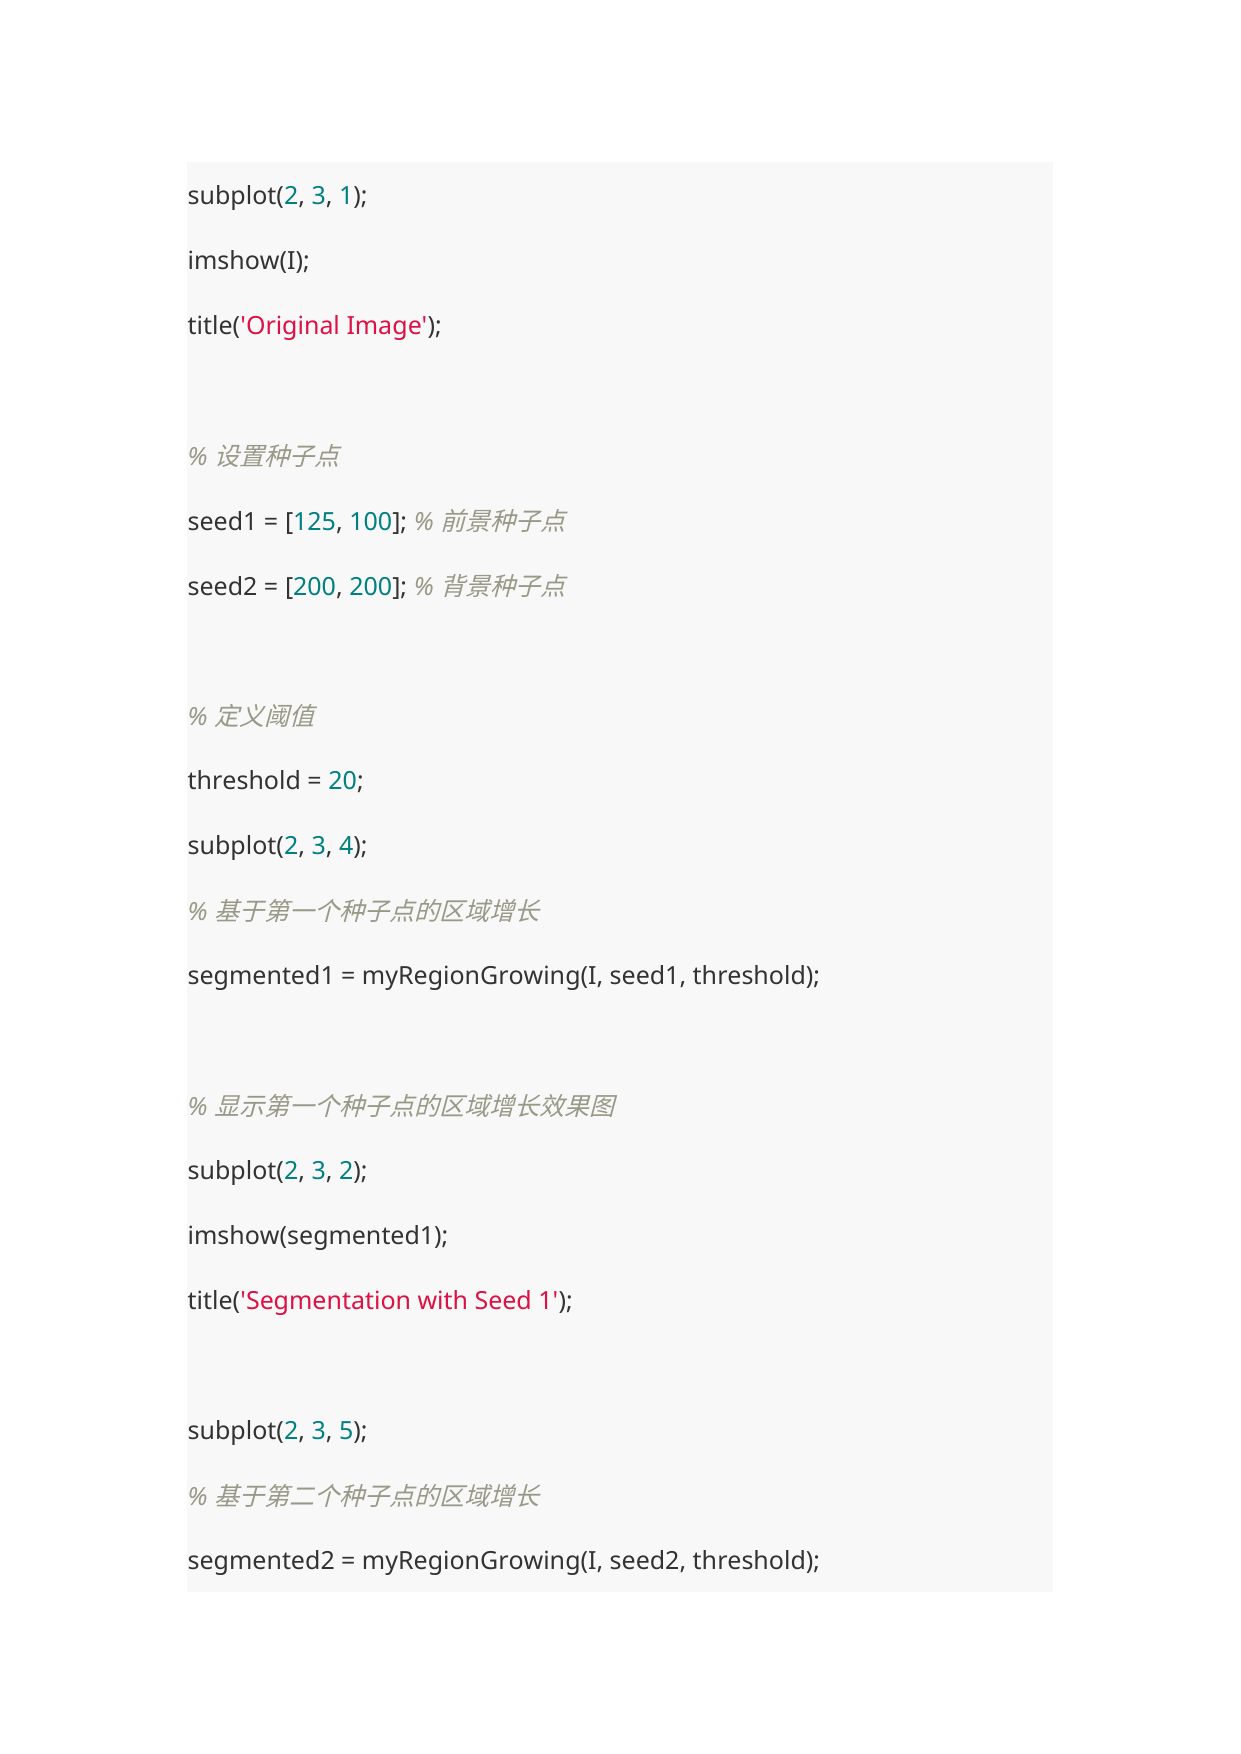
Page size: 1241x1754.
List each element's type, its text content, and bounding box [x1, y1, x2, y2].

text seed2 = [200, 200]; % 背景种子点 [187, 552, 1053, 617]
text segmented2 = myRegionGrowing(I, seed2, threshold); [187, 1527, 1053, 1592]
text % 设置种子点 [187, 422, 1053, 487]
text % 显示第一个种子点的区域增长效果图 [187, 1072, 1053, 1137]
text % 基于第一个种子点的区域增长 [187, 877, 1053, 942]
text segmented1 = myRegionGrowing(I, seed1, threshold); [187, 942, 1053, 1007]
text % 基于第二个种子点的区域增长 [187, 1462, 1053, 1527]
text subplot(2, 3, 2); [187, 1137, 1053, 1202]
text subplot(2, 3, 4); [187, 812, 1053, 877]
text imshow(segmented1); [187, 1202, 1053, 1267]
text imshow(I); [187, 227, 1053, 292]
text % 定义阈值 [187, 682, 1053, 747]
text title('Segmentation with Seed 1'); [187, 1267, 1053, 1332]
text threshold = 20; [187, 747, 1053, 812]
text seed1 = [125, 100]; % 前景种子点 [187, 487, 1053, 552]
text subplot(2, 3, 5); [187, 1397, 1053, 1462]
text subplot(2, 3, 1); [187, 162, 1053, 227]
text title('Original Image'); [187, 292, 1053, 357]
